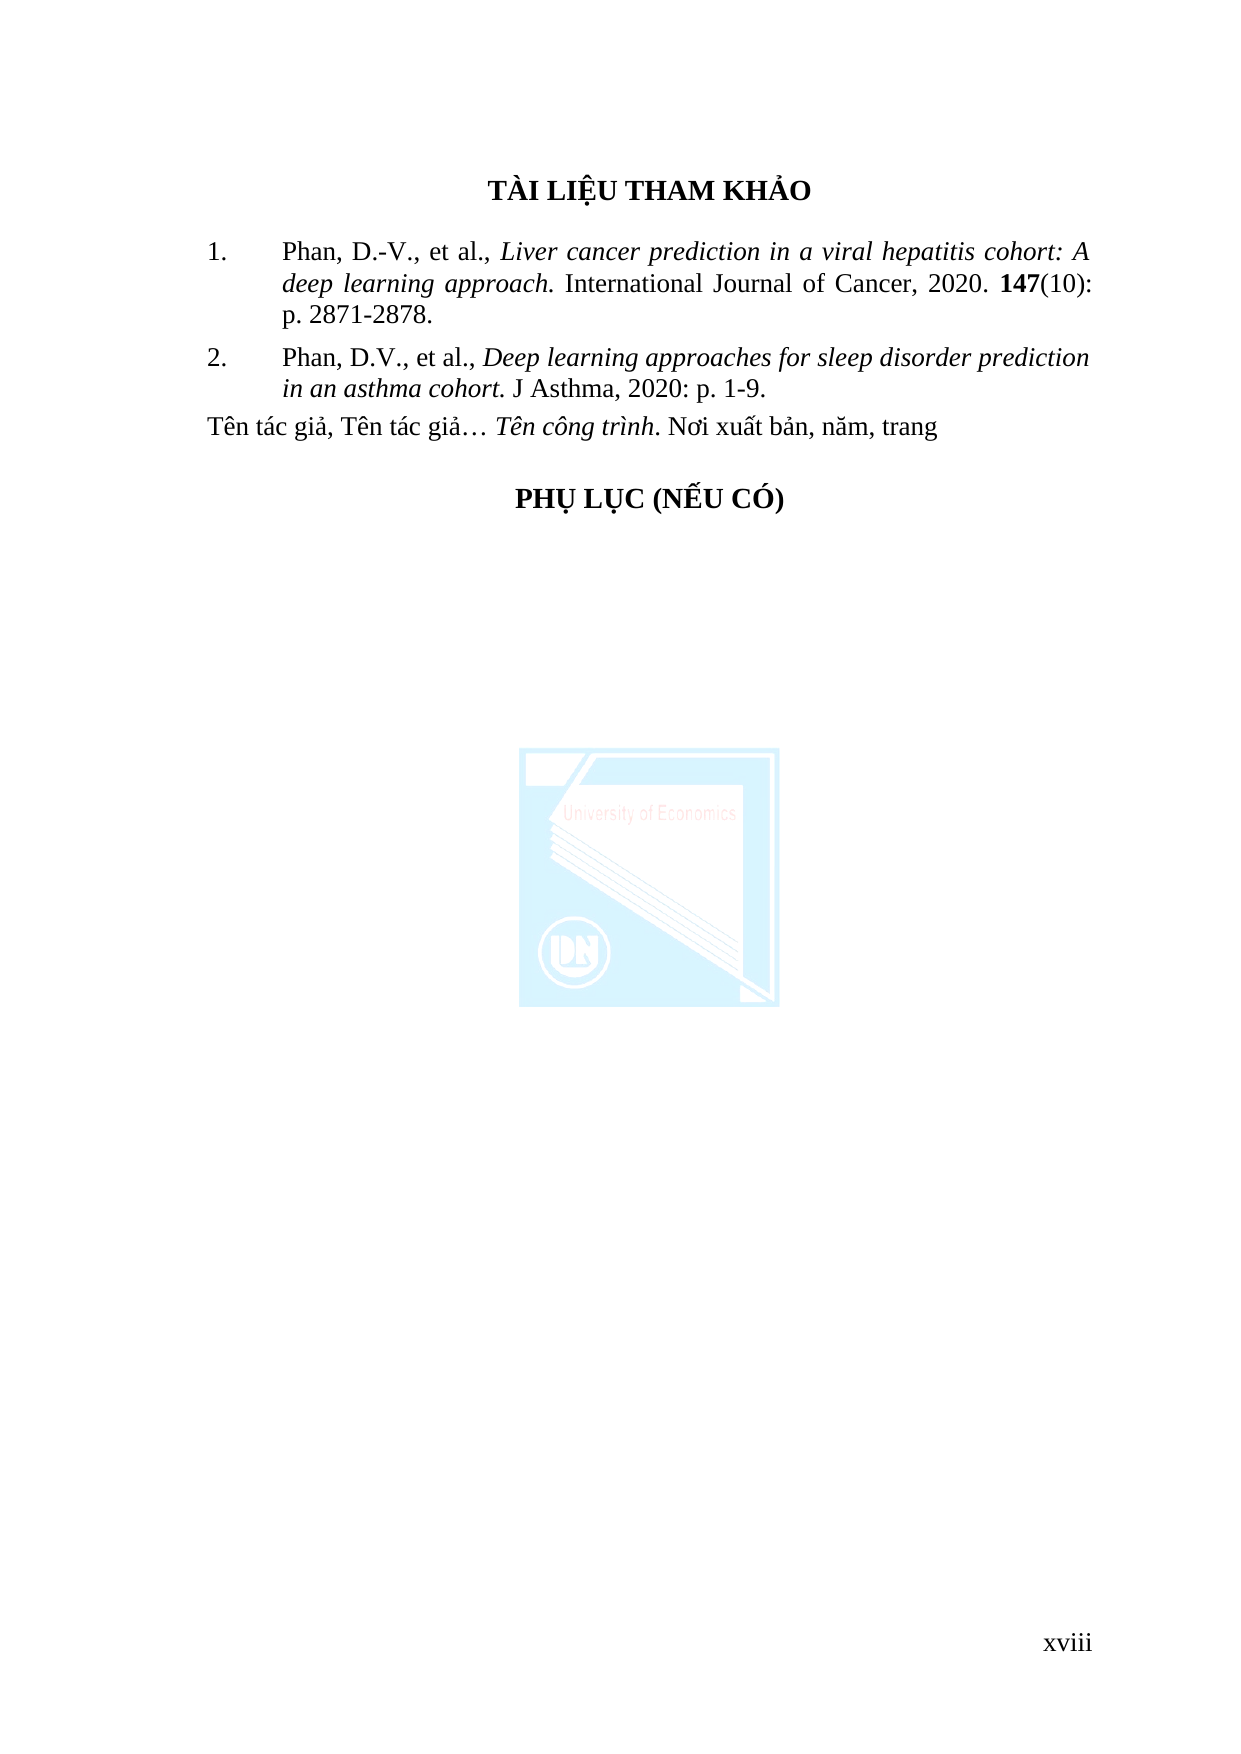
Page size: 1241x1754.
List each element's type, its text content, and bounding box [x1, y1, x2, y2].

subtitle TÀI LIỆU THAM KHẢO [207, 173, 1092, 206]
text 1. Phan, D.-V., et al., Liver cancer prediction in a viral hepatitis cohort: A deep learning approach. International Journal of Cancer, 2020. 147(10): p. 2871-2878. [207, 236, 1092, 329]
subtitle PHỤ LỤC (nếu có) [207, 482, 1092, 515]
text 2. Phan, D.V., et al., Deep learning approaches for sleep disorder prediction in an asthma cohort. J Asthma, 2020: p. 1-9. [207, 341, 1092, 404]
text Tên tác giả, Tên tác giả… Tên công trình. Nơi xuất bản, năm, trang [207, 410, 1092, 441]
